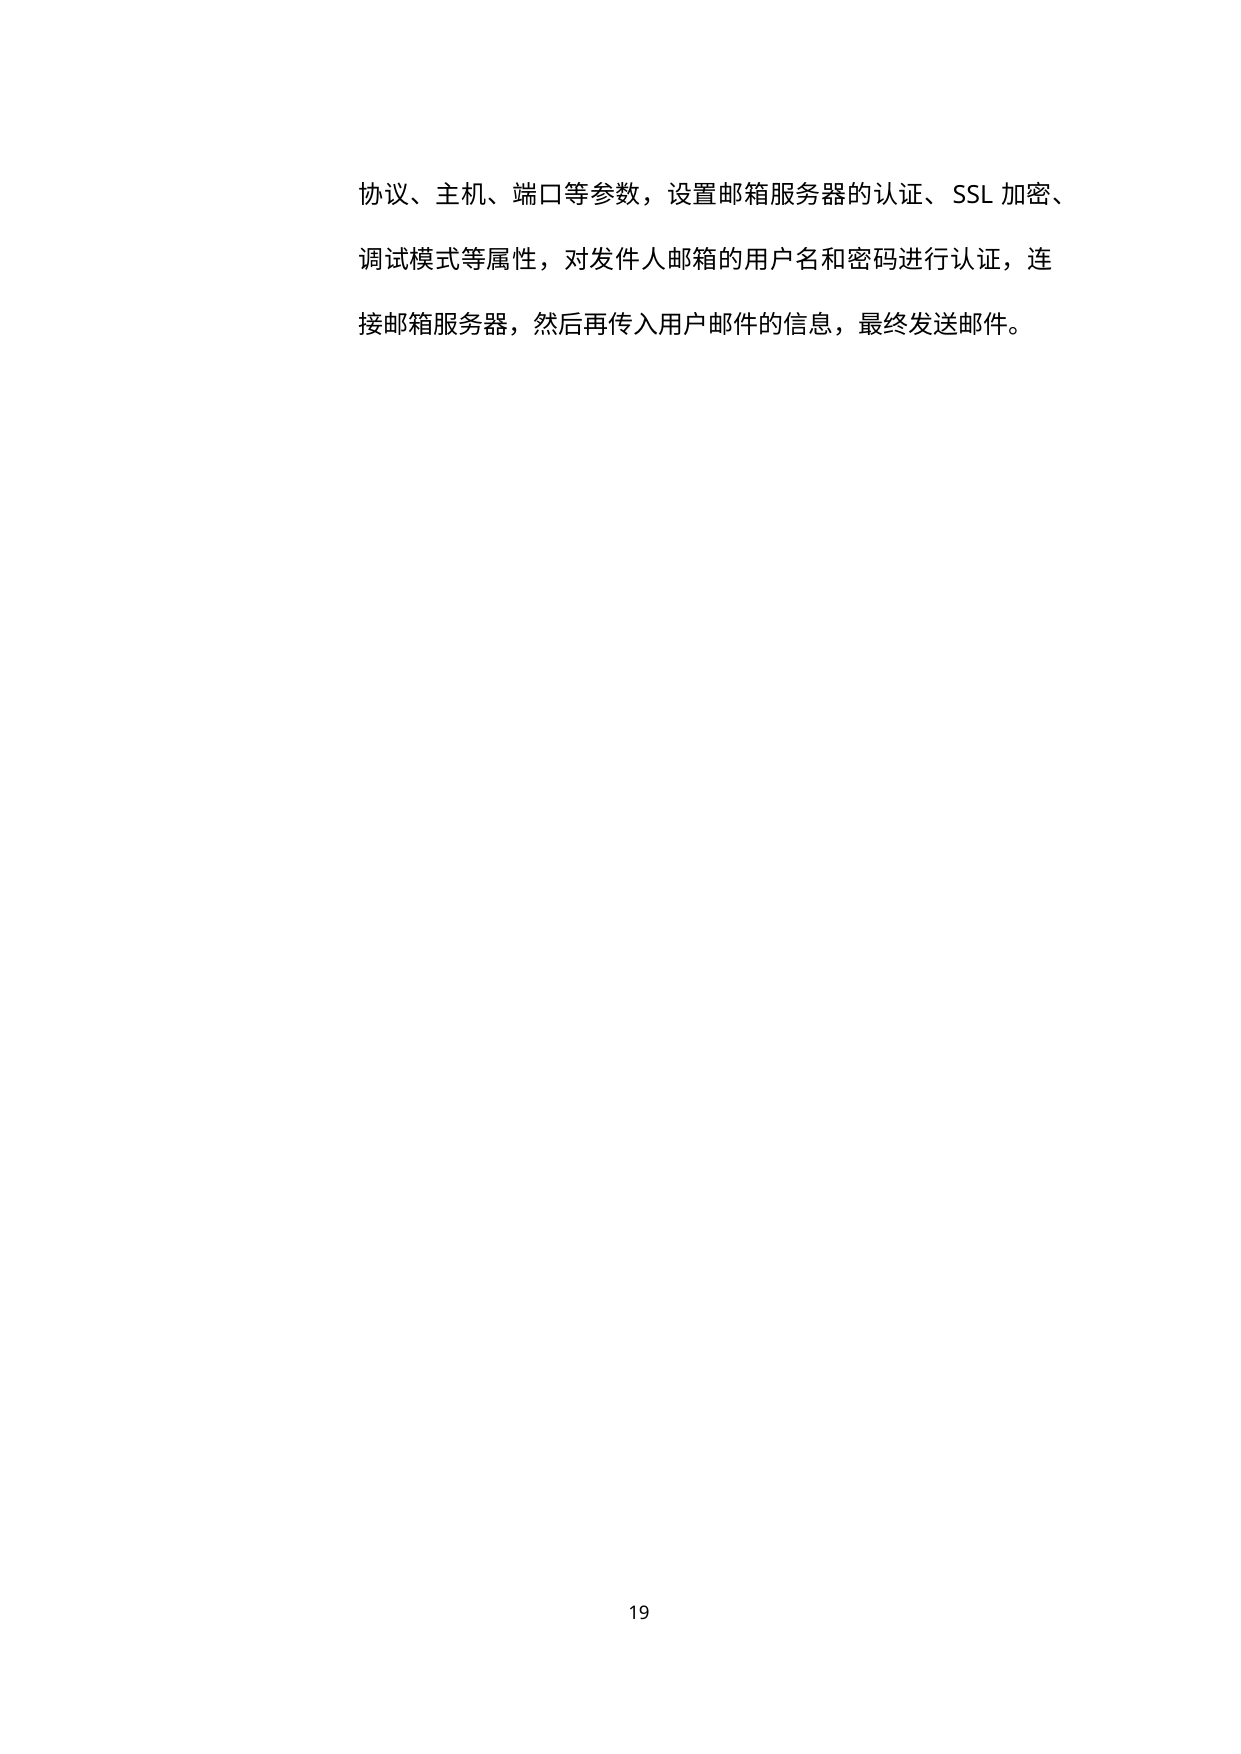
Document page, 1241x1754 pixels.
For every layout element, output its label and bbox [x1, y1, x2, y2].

list [358, 160, 1053, 355]
